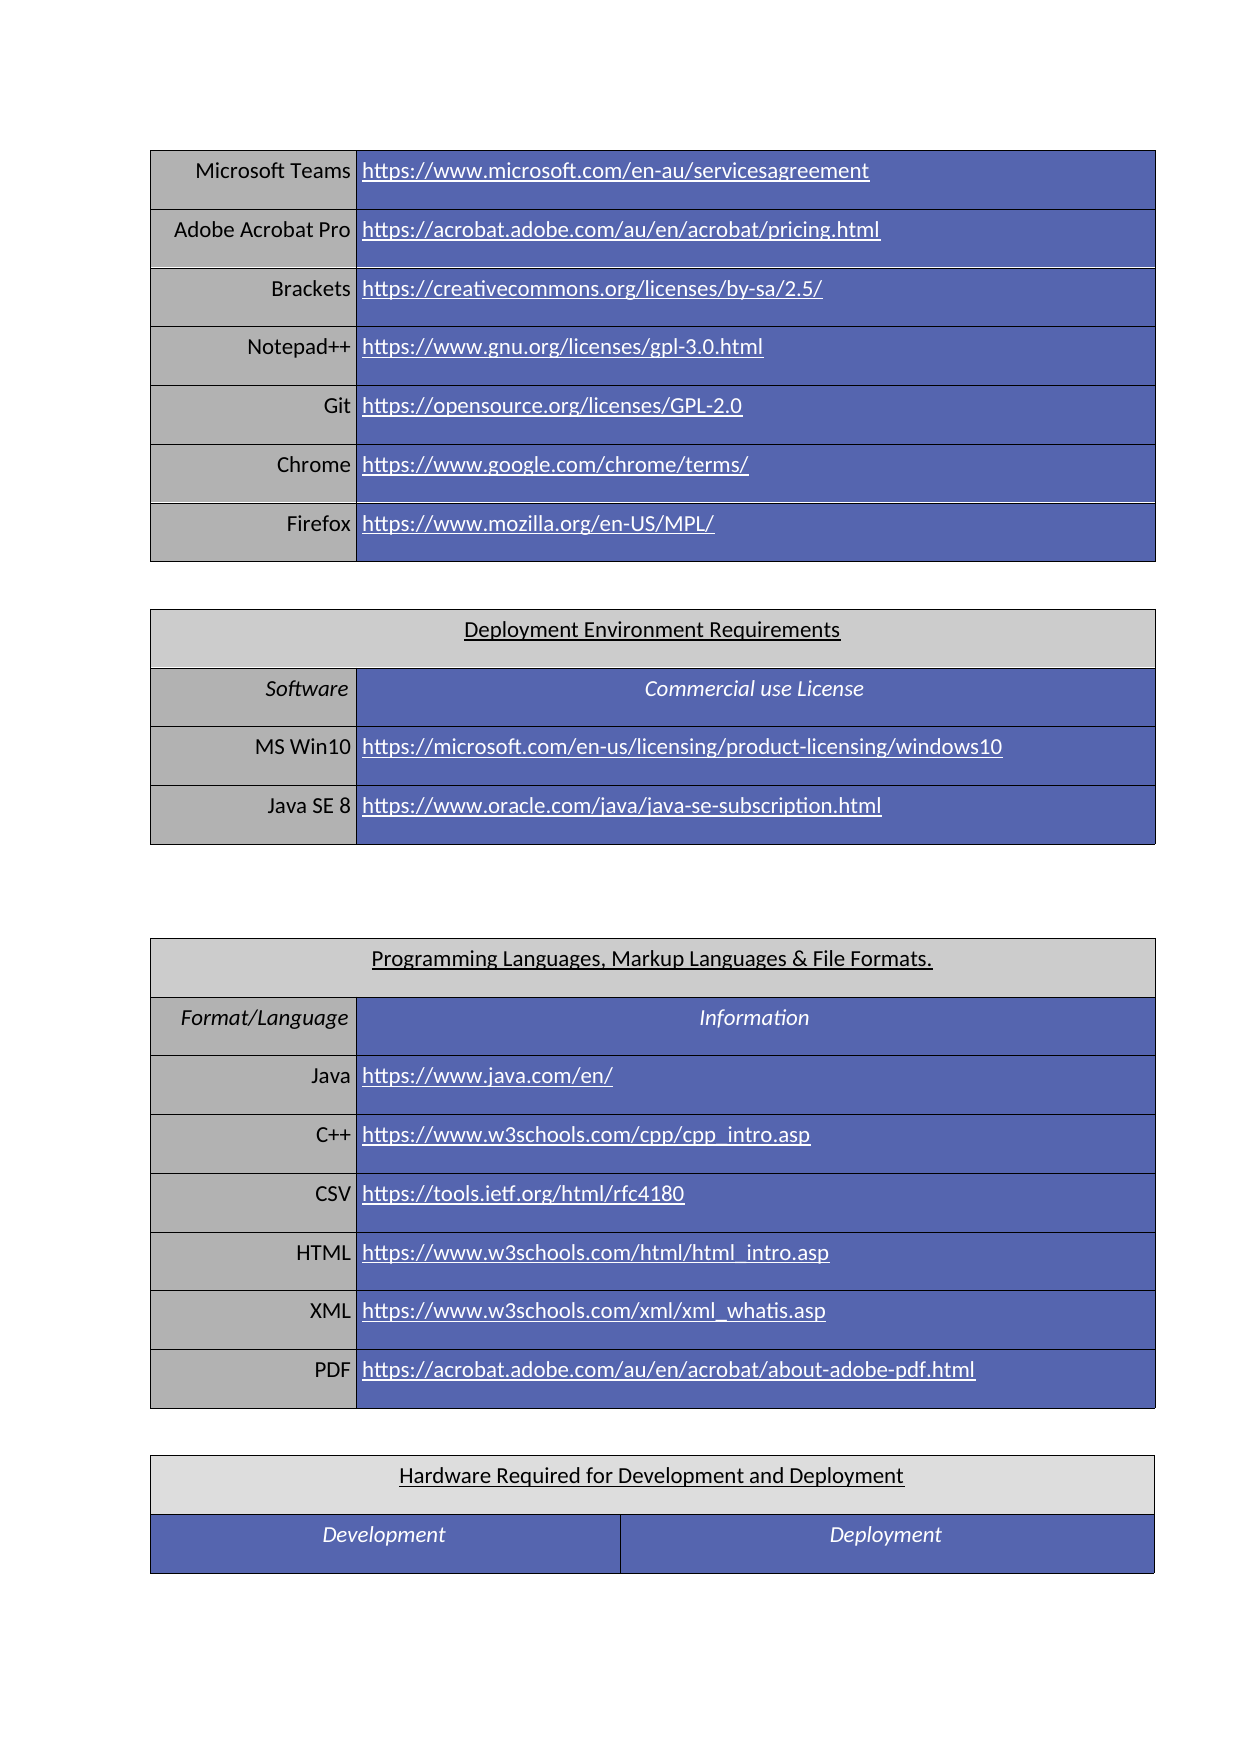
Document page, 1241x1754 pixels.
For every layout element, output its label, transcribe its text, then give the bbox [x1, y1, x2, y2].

table_cell PDF [151, 1350, 356, 1408]
table_cell https://www.microsoft.com/en-au/servicesagreement [357, 151, 1155, 209]
table_cell Software [151, 669, 356, 726]
table_cell HTML [151, 1233, 356, 1290]
table_cell https://tools.ietf.org/html/rfc4180 [357, 1174, 1155, 1232]
table_cell Notepad++ [151, 327, 356, 385]
table_cell C++ [151, 1115, 356, 1173]
table_cell Brackets [151, 269, 356, 326]
table_cell Deployment [621, 1515, 1154, 1573]
table_cell https://microsoft.com/en-us/licensing/product-licensing/windows10 [357, 727, 1155, 785]
table_cell Java [151, 1056, 356, 1114]
table_cell CSV [151, 1174, 356, 1232]
table_cell Commercial use License [357, 669, 1155, 726]
table_cell https://acrobat.adobe.com/au/en/acrobat/about-adobe-pdf.html [357, 1350, 1155, 1408]
table_cell Information [357, 998, 1155, 1055]
table_cell Adobe Acrobat Pro [151, 210, 356, 267]
table_cell https://www.gnu.org/licenses/gpl-3.0.html [357, 327, 1155, 385]
table_cell Firefox [151, 504, 356, 561]
table_cell https://www.w3schools.com/xml/xml_whatis.asp [357, 1291, 1155, 1349]
table_cell https://www.oracle.com/java/java-se-subscription.html [357, 786, 1155, 844]
table_cell https://www.w3schools.com/html/html_intro.asp [357, 1233, 1155, 1290]
table_cell https://opensource.org/licenses/GPL-2.0 [357, 386, 1155, 444]
table_cell https://creativecommons.org/licenses/by-sa/2.5/ [357, 269, 1155, 326]
table_cell Java SE 8 [151, 786, 356, 844]
table_cell Git [151, 386, 356, 444]
table_cell https://www.java.com/en/ [357, 1056, 1155, 1114]
table_cell https://www.w3schools.com/cpp/cpp_intro.asp [357, 1115, 1155, 1173]
table_cell Chrome [151, 445, 356, 502]
table_cell Development [151, 1515, 620, 1573]
table_cell https://www.mozilla.org/en-US/MPL/ [357, 504, 1155, 561]
table_header Hardware Required for Development and Deployment [151, 1456, 1154, 1514]
table_cell Format/Language [151, 998, 356, 1055]
table_cell Microsoft Teams [151, 151, 356, 209]
table_header Programming Languages, Markup Languages & File Formats. [151, 939, 1155, 997]
table_header Deployment Environment Requirements [151, 610, 1155, 667]
table_cell https://www.google.com/chrome/terms/ [357, 445, 1155, 502]
table_cell https://acrobat.adobe.com/au/en/acrobat/pricing.html [357, 210, 1155, 267]
table_cell MS Win10 [151, 727, 356, 785]
table_cell XML [151, 1291, 356, 1349]
